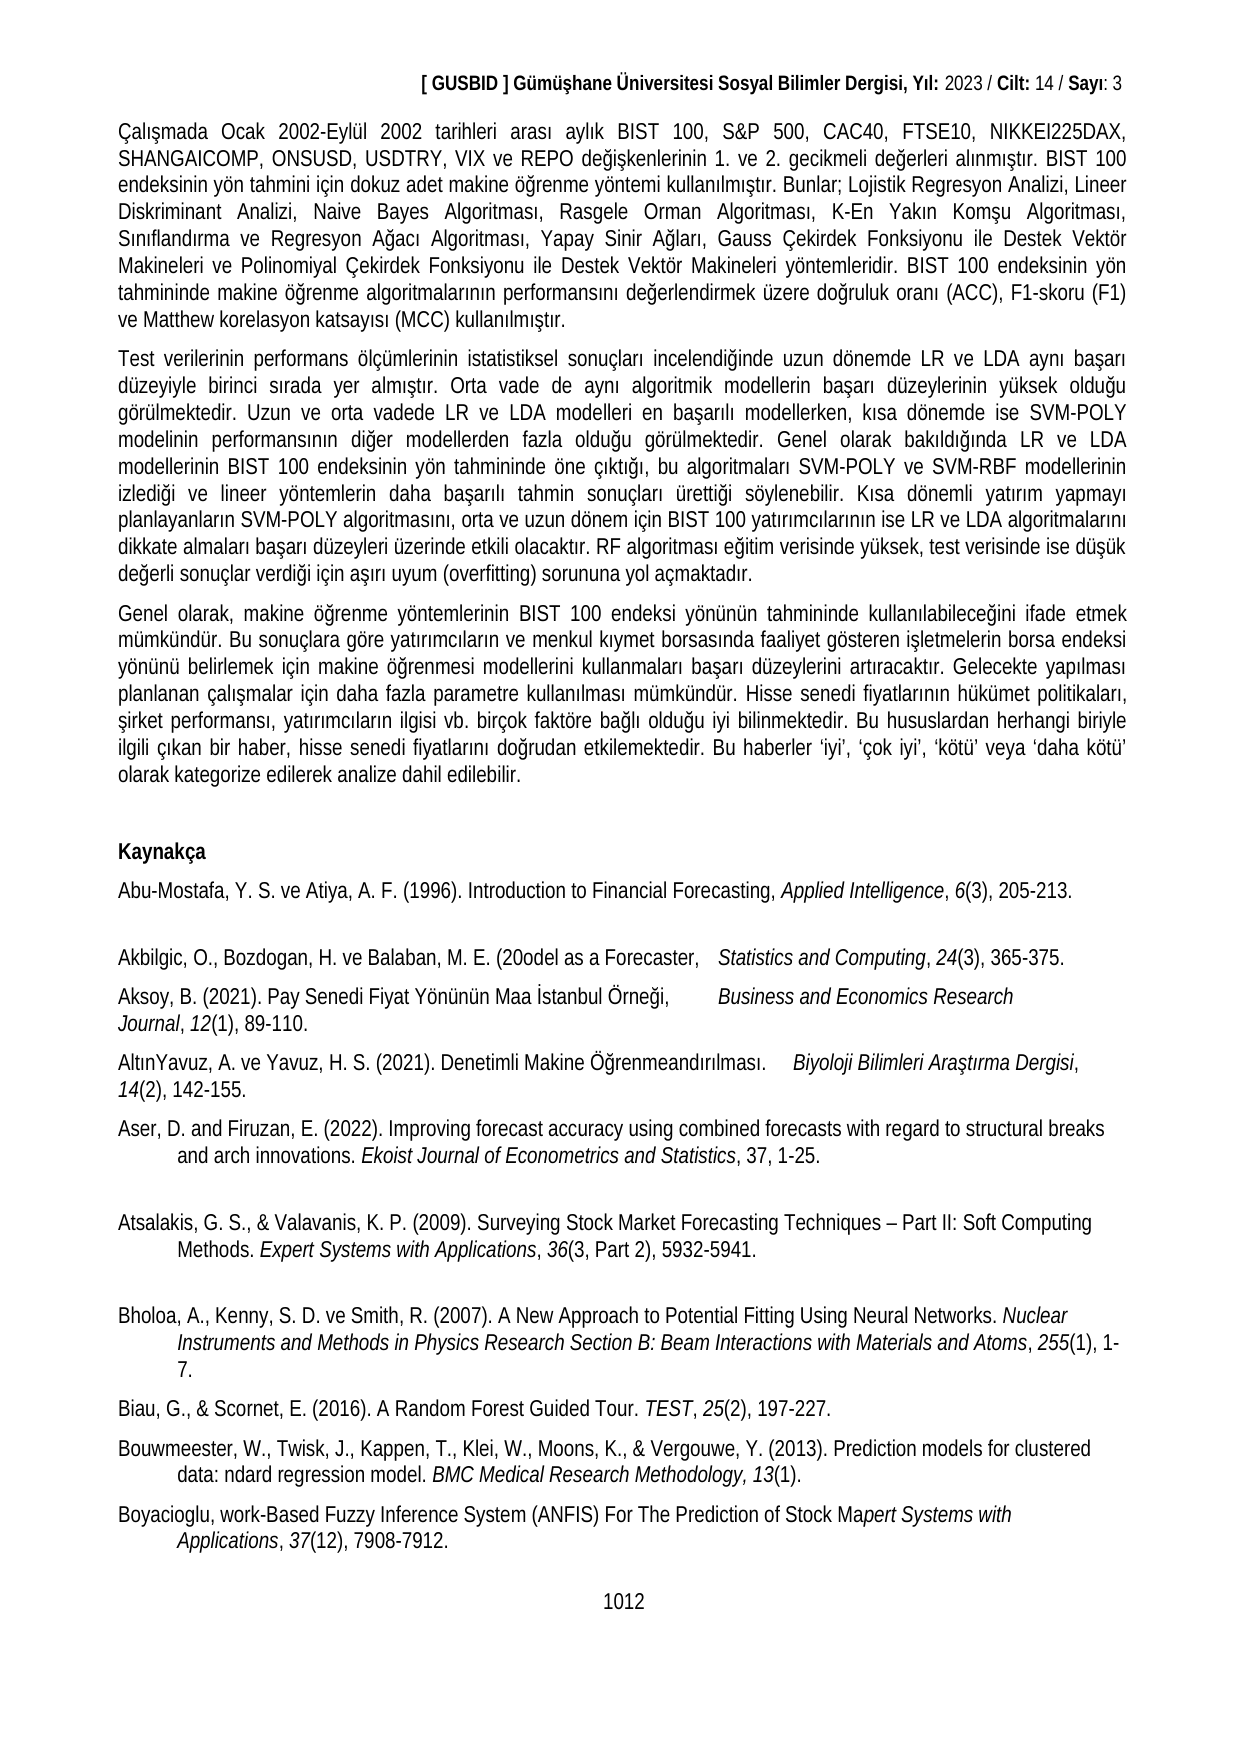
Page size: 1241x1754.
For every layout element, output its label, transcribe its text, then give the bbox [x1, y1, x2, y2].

text Akbilgic, O., Bozdogan, H. ve Balaban, M. E. (20odel as a Forecaster, Statistics and Computing, 24(3), 365-375. [118, 944, 1084, 970]
text Test verilerinin performans ölçümlerinin istatistiksel sonuçları incelendiğinde uzun dönemde LR ve LDA aynı başarı düzeyiyle birinci sırada yer almıştır. Orta vade de aynı algoritmik modellerin başarı düzeylerinin yüksek olduğu görülmektedir. Uzun ve orta vadede LR ve LDA modelleri en başarılı modellerken, kısa dönemde ise SVM-POLY modelinin performansının diğer modellerden fazla olduğu görülmektedir. Genel olarak bakıldığında LR ve LDA modellerinin BIST 100 endeksinin yön tahmininde öne çıktığı, bu algoritmaları SVM-POLY ve SVM-RBF modellerinin izlediği ve lineer yöntemlerin daha başarılı tahmin sonuçları ürettiği söylenebilir. Kısa dönemli yatırım yapmayı planlayanların SVM-POLY algoritmasını, orta ve uzun dönem için BIST 100 yatırımcılarının ise LR ve LDA algoritmalarını dikkate almaları başarı düzeyleri üzerinde etkili olacaktır. RF algoritması eğitim verisinde yüksek, test verisinde ise düşük değerli sonuçlar verdiği için aşırı uyum (overfitting) sorununa yol açmaktadır. [118, 345, 1127, 587]
text Aser, D. and Firuzan, E. (2022). Improving forecast accuracy using combined forecasts with regard to structural breaks and arch innovations. Ekoist Journal of Econometrics and Statistics, 37, 1-25. [118, 1115, 1114, 1169]
text AltınYavuz, A. ve Yavuz, H. S. (2021). Denetimli Makine Öğrenmeandırılması. Biyoloji Bilimleri Araştırma Dergisi, 14(2), 142-155. [118, 1049, 1129, 1102]
text Boyacioglu, work-Based Fuzzy Inference System (ANFIS) For The Prediction of Stock Mapert Systems with Applications, 37(12), 7908-7912. [118, 1501, 1114, 1554]
text Genel olarak, makine öğrenme yöntemlerinin BIST 100 endeksi yönünün tahmininde kullanılabileceğini ifade etmek mümkündür. Bu sonuçlara göre yatırımcıların ve menkul kıymet borsasında faaliyet gösteren işletmelerin borsa endeksi yönünü belirlemek için makine öğrenmesi modellerini kullanmaları başarı düzeylerini artıracaktır. Gelecekte yapılması planlanan çalışmalar için daha fazla parametre kullanılması mümkündür. Hisse senedi fiyatlarının hükümet politikaları, şirket performansı, yatırımcıların ilgisi vb. birçok faktöre bağlı olduğu iyi bilinmektedir. Bu hususlardan herhangi biriyle ilgili çıkan bir haber, hisse senedi fiyatlarını doğrudan etkilemektedir. Bu haberler ‘iyi’, ‘çok iyi’, ‘kötü’ veya ‘daha kötü’ olarak kategorize edilerek analize dahil edilebilir. [118, 599, 1127, 787]
text 1012 [118, 1588, 1129, 1614]
text Atsalakis, G. S., & Valavanis, K. P. (2009). Surveying Stock Market Forecasting Techniques – Part II: Soft Computing Methods. Expert Systems with Applications, 36(3, Part 2), 5932-5941. [118, 1209, 1099, 1263]
text Kaynakça [118, 839, 1129, 865]
text Biau, G., & Scornet, E. (2016). A Random Forest Guided Tour. TEST, 25(2), 197-227. [118, 1395, 1099, 1422]
text Abu-Mostafa, Y. S. ve Atiya, A. F. (1996). Introduction to Financial Forecasting, Applied Intelligence, 6(3), 205-213. [118, 877, 1084, 931]
text Çalışmada Ocak 2002-Eylül 2002 tarihleri arası aylık BIST 100, S&P 500, CAC40, FTSE10, NIKKEI225DAX, SHANGAICOMP, ONSUSD, USDTRY, VIX ve REPO değişkenlerinin 1. ve 2. gecikmeli değerleri alınmıştır. BIST 100 endeksinin yön tahmini için dokuz adet makine öğrenme yöntemi kullanılmıştır. Bunlar; Lojistik Regresyon Analizi, Lineer Diskriminant Analizi, Naive Bayes Algoritması, Rasgele Orman Algoritması, K-En Yakın Komşu Algoritması, Sınıflandırma ve Regresyon Ağacı Algoritması, Yapay Sinir Ağları, Gauss Çekirdek Fonksiyonu ile Destek Vektör Makineleri ve Polinomiyal Çekirdek Fonksiyonu ile Destek Vektör Makineleri yöntemleridir. BIST 100 endeksinin yön tahmininde makine öğrenme algoritmalarının performansını değerlendirmek üzere doğruluk oranı (ACC), F1-skoru (F1) ve Matthew korelasyon katsayısı (MCC) kullanılmıştır. [118, 118, 1127, 332]
text Bholoa, A., Kenny, S. D. ve Smith, R. (2007). A New Approach to Potential Fitting Using Neural Networks. Nuclear Instruments and Methods in Physics Research Section B: Beam Interactions with Materials and Atoms, 255(1), 1-7. [118, 1302, 1129, 1382]
text Bouwmeester, W., Twisk, J., Kappen, T., Klei, W., Moons, K., & Vergouwe, Y. (2013). Prediction models for clustered data: ndard regression model. BMC Medical Research Methodology, 13(1). [118, 1434, 1114, 1488]
text Aksoy, B. (2021). Pay Senedi Fiyat Yönünün Maa İstanbul Örneği, Business and Economics Research Journal, 12(1), 89-110. [118, 983, 1054, 1036]
text [ GUSBID ] Gümüşhane Üniversitesi Sosyal Bilimler Dergisi, Yıl: 2023 / Cilt: 14 / Sayı: 3 [118, 71, 1122, 95]
